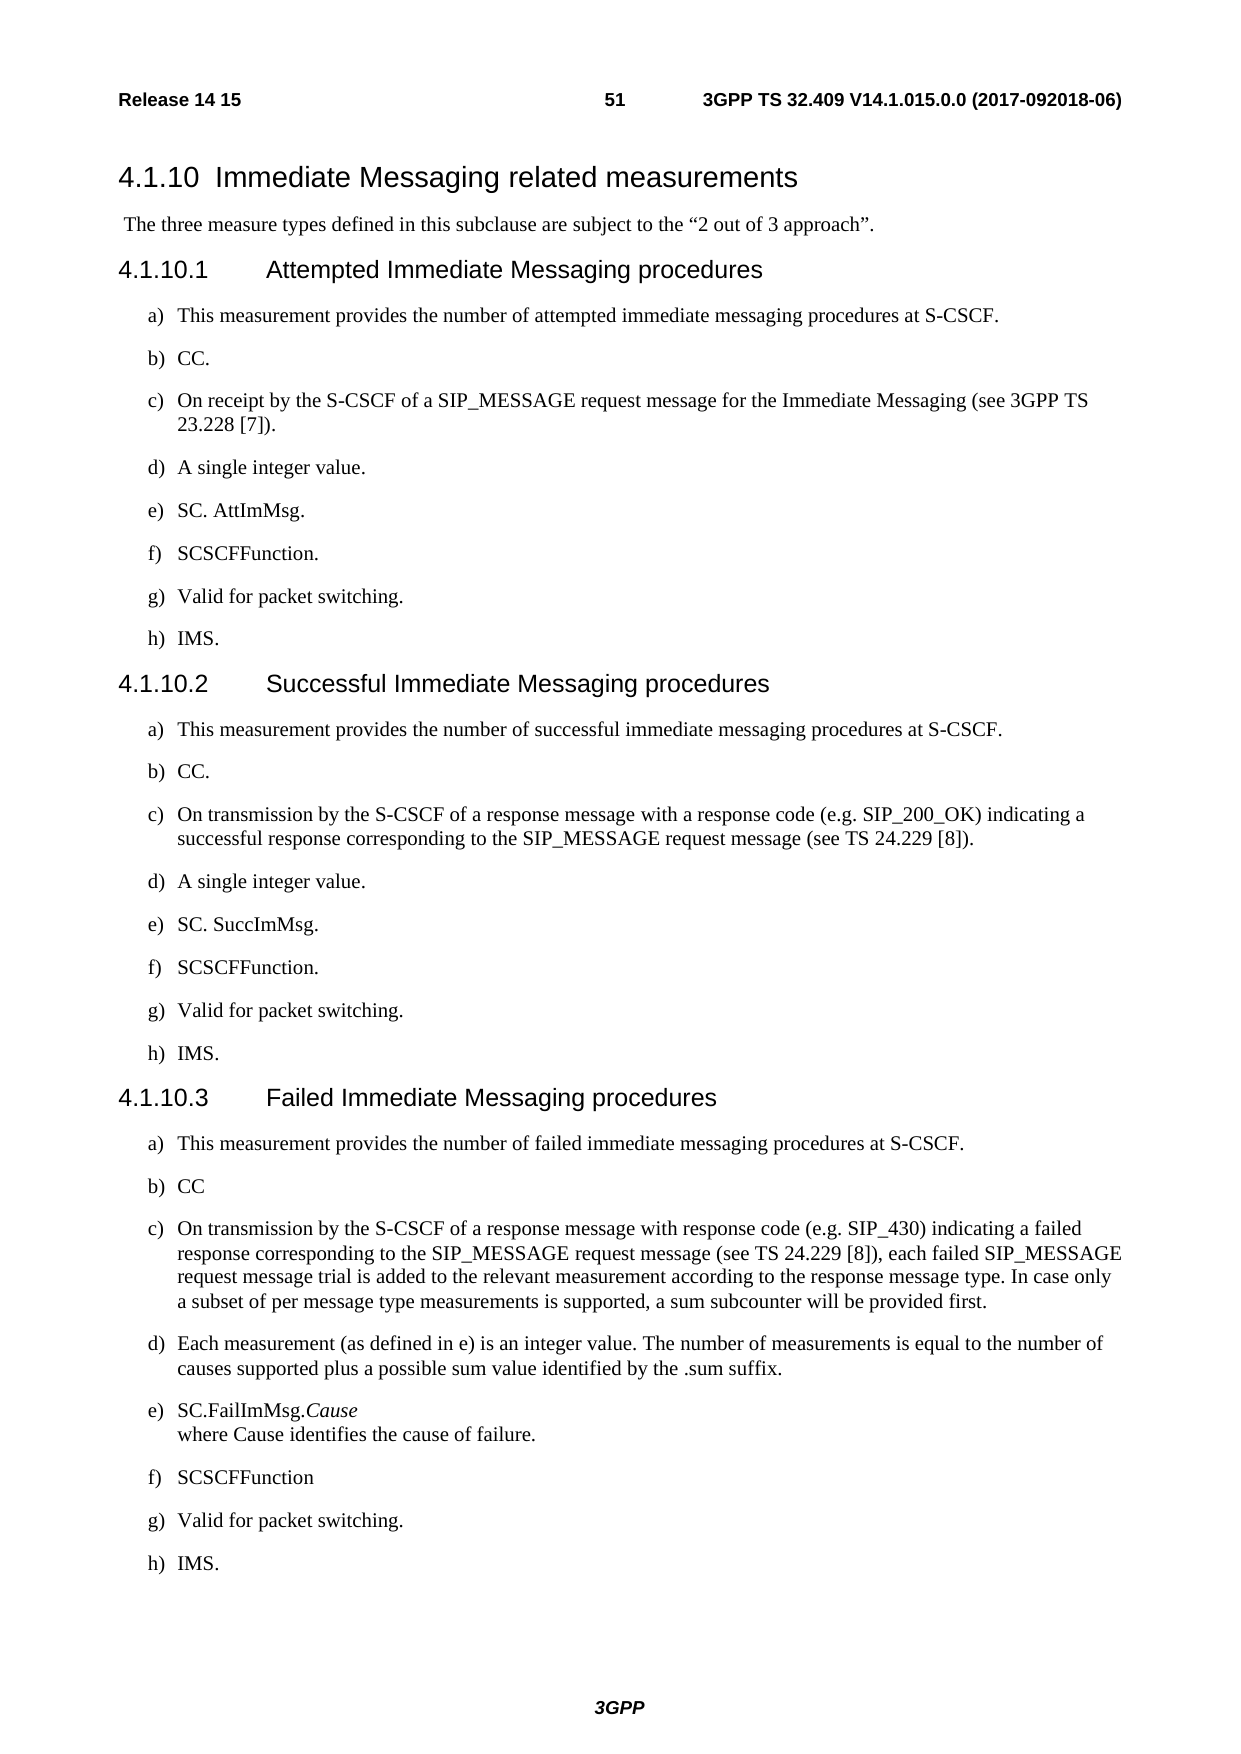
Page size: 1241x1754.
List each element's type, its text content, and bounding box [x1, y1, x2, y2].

subtitle 4.1.10.2 Successful Immediate Messaging procedures [118, 669, 1122, 698]
list SCSCFFunction. [148, 541, 1122, 565]
list This measurement provides the number of attempted immediate messaging procedures at S-CSCF. [148, 303, 1122, 327]
list IMS. [148, 626, 1122, 650]
list SC. AttImMsg. [148, 498, 1122, 522]
text The three measure types defined in this subclause are subject to the “2 out of 3 approach”. [118, 212, 1122, 236]
list Each measurement (as defined in e) is an integer value. The number of measurements is equal to the number of causes supported plus a possible sum value identified by the .sum suffix. [148, 1331, 1122, 1379]
list CC. [148, 759, 1122, 783]
subtitle 4.1.10.3 Failed Immediate Messaging procedures [118, 1083, 1122, 1112]
list A single integer value. [148, 869, 1122, 893]
list Valid for packet switching. [148, 998, 1122, 1022]
list SCSCFFunction. [148, 955, 1122, 979]
list On transmission by the S-CSCF of a response message with a response code (e.g. SIP_200_OK) indicating a successful response corresponding to the SIP_MESSAGE request message (see TS 24.229 [8]). [148, 802, 1122, 850]
list Valid for packet switching. [148, 583, 1122, 608]
list IMS. [148, 1551, 1122, 1575]
list SC. SuccImMsg. [148, 912, 1122, 936]
list CC [148, 1173, 1122, 1198]
list Valid for packet switching. [148, 1508, 1122, 1532]
list This measurement provides the number of successful immediate messaging procedures at S-CSCF. [148, 717, 1122, 741]
list SC.FailImMsg.Cause where Cause identifies the cause of failure. [148, 1398, 1122, 1446]
subtitle 4.1.10 Immediate Messaging related measurements [118, 160, 1122, 193]
subtitle 4.1.10.1 Attempted Immediate Messaging procedures [118, 255, 1122, 284]
list A single integer value. [148, 455, 1122, 479]
list On transmission by the S-CSCF of a response message with response code (e.g. SIP_430) indicating a failed response corresponding to the SIP_MESSAGE request message (see TS 24.229 [8]), each failed SIP_MESSAGE request message trial is added to the relevant measurement according to the response message type. In case only a subset of per message type measurements is supported, a sum subcounter will be provided first. [148, 1216, 1122, 1313]
list This measurement provides the number of failed immediate messaging procedures at S-CSCF. [148, 1131, 1122, 1155]
list CC. [148, 345, 1122, 369]
list On receipt by the S-CSCF of a SIP_MESSAGE request message for the Immediate Messaging (see 3GPP TS 23.228 [7]). [148, 388, 1122, 436]
list SCSCFFunction [148, 1465, 1122, 1489]
list IMS. [148, 1040, 1122, 1064]
